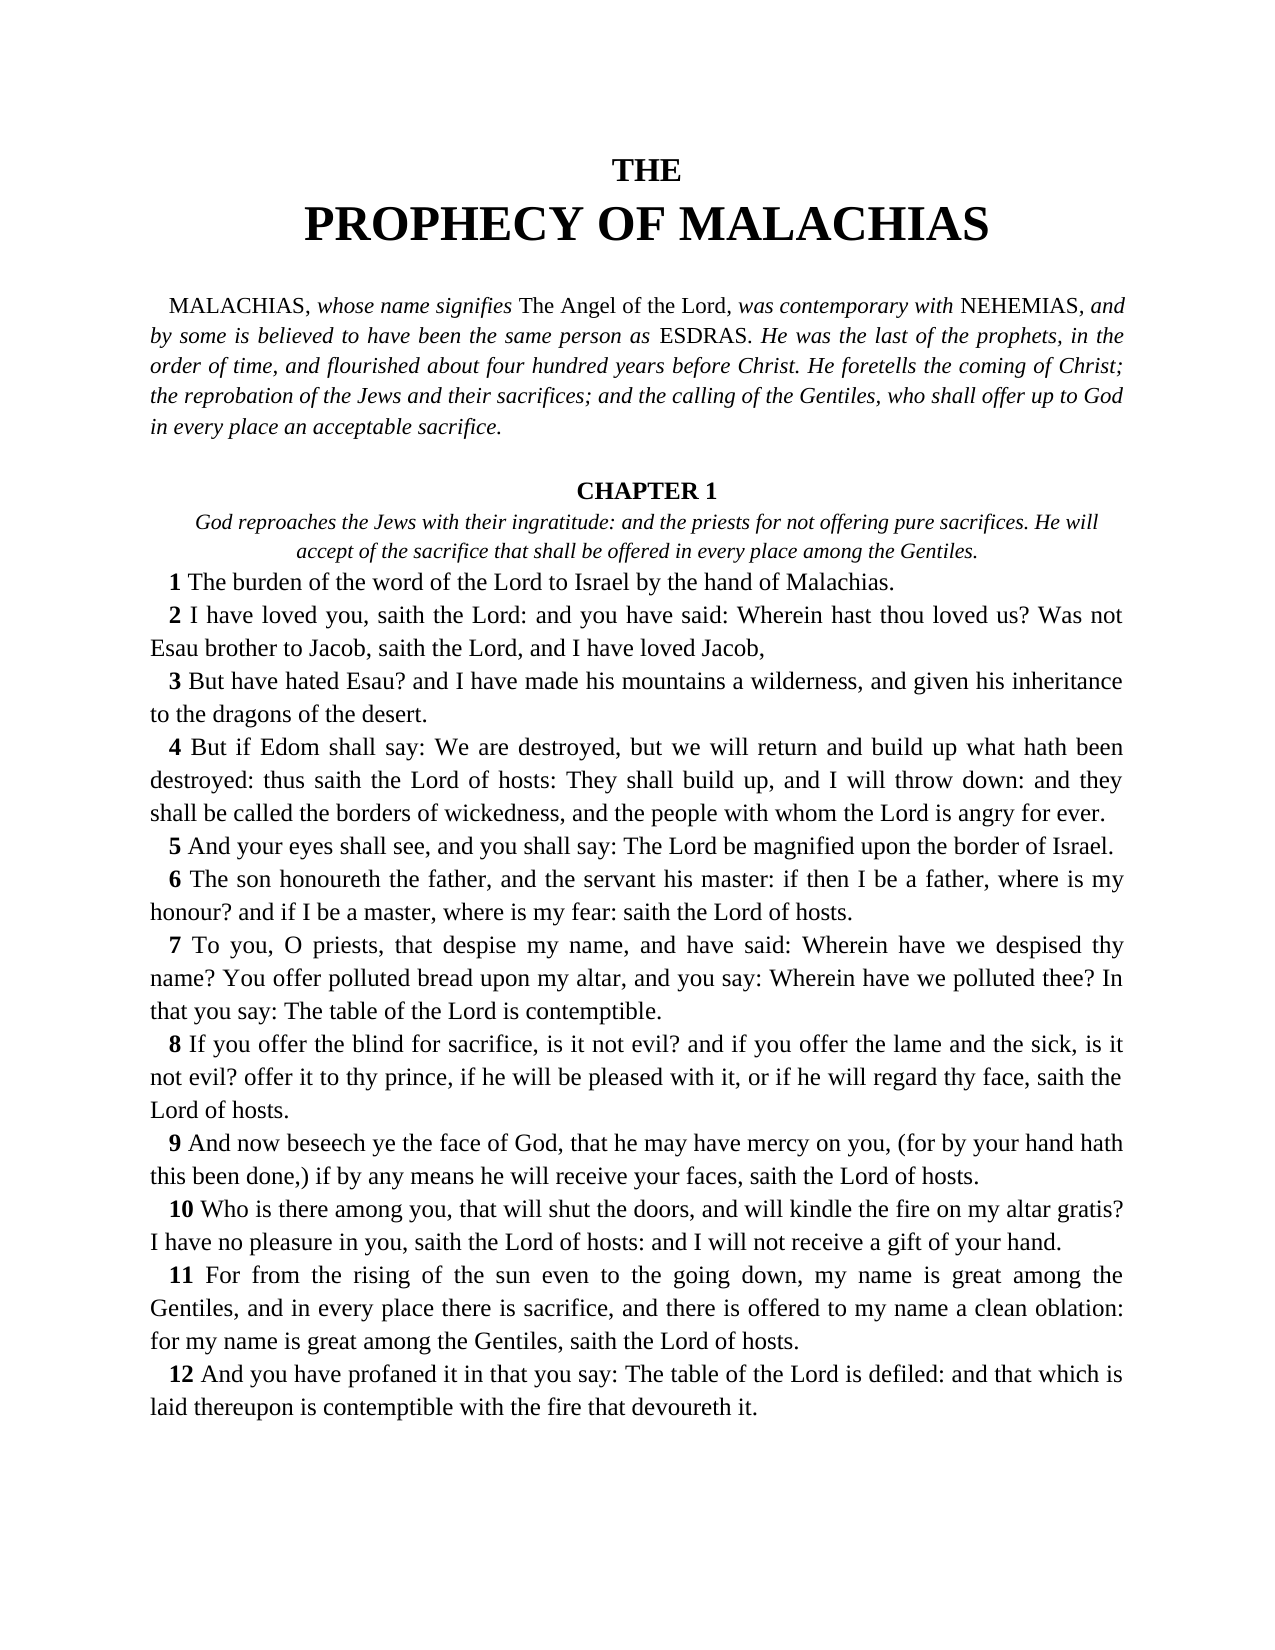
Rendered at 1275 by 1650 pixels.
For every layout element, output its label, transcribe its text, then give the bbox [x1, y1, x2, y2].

text 1 The burden of the word of the Lord to Israel by the hand of Malachias. [150, 567, 1125, 596]
text 2 I have loved you, saith the Lord: and you have said: Wherein hast thou loved us? Was not Esau brother to Jacob, saith the Lord, and I have loved Jacob, [150, 600, 1125, 662]
text God reproaches the Jews with their ingratitude: and the priests for not offering pure sacrifices. He will accept of the sacrifice that shall be offered in every place among the Gentiles. [150, 509, 1125, 563]
text 6 The son honoureth the father, and the servant his master: if then I be a father, where is my honour? and if I be a master, where is my fear: saith the Lord of hosts. [150, 864, 1125, 926]
text 8 If you offer the blind for sacrifice, is it not evil? and if you offer the lame and the sick, is it not evil? offer it to thy prince, if he will be pleased with it, or if he will regard thy face, saith the Lord of hosts. [150, 1029, 1125, 1124]
text THE [150, 150, 1125, 188]
text 9 And now beseech ye the face of God, that he may have mercy on you, (for by your hand hath this been done,) if by any means he will receive your faces, saith the Lord of hosts. [150, 1128, 1125, 1190]
text 3 But have hated Esau? and I have made his mountains a wilderness, and given his inheritance to the dragons of the desert. [150, 666, 1125, 728]
text 12 And you have profaned it in that you say: The table of the Lord is defiled: and that which is laid thereupon is contemptible with the fire that devoureth it. [150, 1359, 1125, 1421]
text CHAPTER 1 [150, 476, 1125, 505]
text 4 But if Edom shall say: We are destroyed, but we will return and build up what hath been destroyed: thus saith the Lord of hosts: They shall build up, and I will throw down: and they shall be called the borders of wickedness, and the people with whom the Lord is angry for ever. [150, 732, 1125, 827]
text PROPHECY OF MALACHIAS [150, 194, 1125, 252]
text 7 To you, O priests, that despise my name, and have said: Wherein have we despised thy name? You offer polluted bread upon my altar, and you say: Wherein have we polluted thee? In that you say: The table of the Lord is contemptible. [150, 930, 1125, 1025]
text 10 Who is there among you, that will shut the doors, and will kindle the fire on my altar gratis? I have no pleasure in you, saith the Lord of hosts: and I will not receive a gift of your hand. [150, 1194, 1125, 1256]
text 5 And your eyes shall see, and you shall say: The Lord be magnified upon the border of Israel. [150, 831, 1125, 860]
text 11 For from the rising of the sun even to the going down, my name is great among the Gentiles, and in every place there is sacrifice, and there is offered to my name a clean oblation: for my name is great among the Gentiles, saith the Lord of hosts. [150, 1260, 1125, 1355]
text MALACHIAS, whose name signifies The Angel of the Lord, was contemporary with NEHEMIAS, and by some is believed to have been the same person as ESDRAS. He was the last of the prophets, in the order of time, and flourished about four hundred years before Christ. He foretells the coming of Christ; the reprobation of the Jews and their sacrifices; and the calling of the Gentiles, who shall offer up to God in every place an acceptable sacrifice. [150, 292, 1125, 439]
